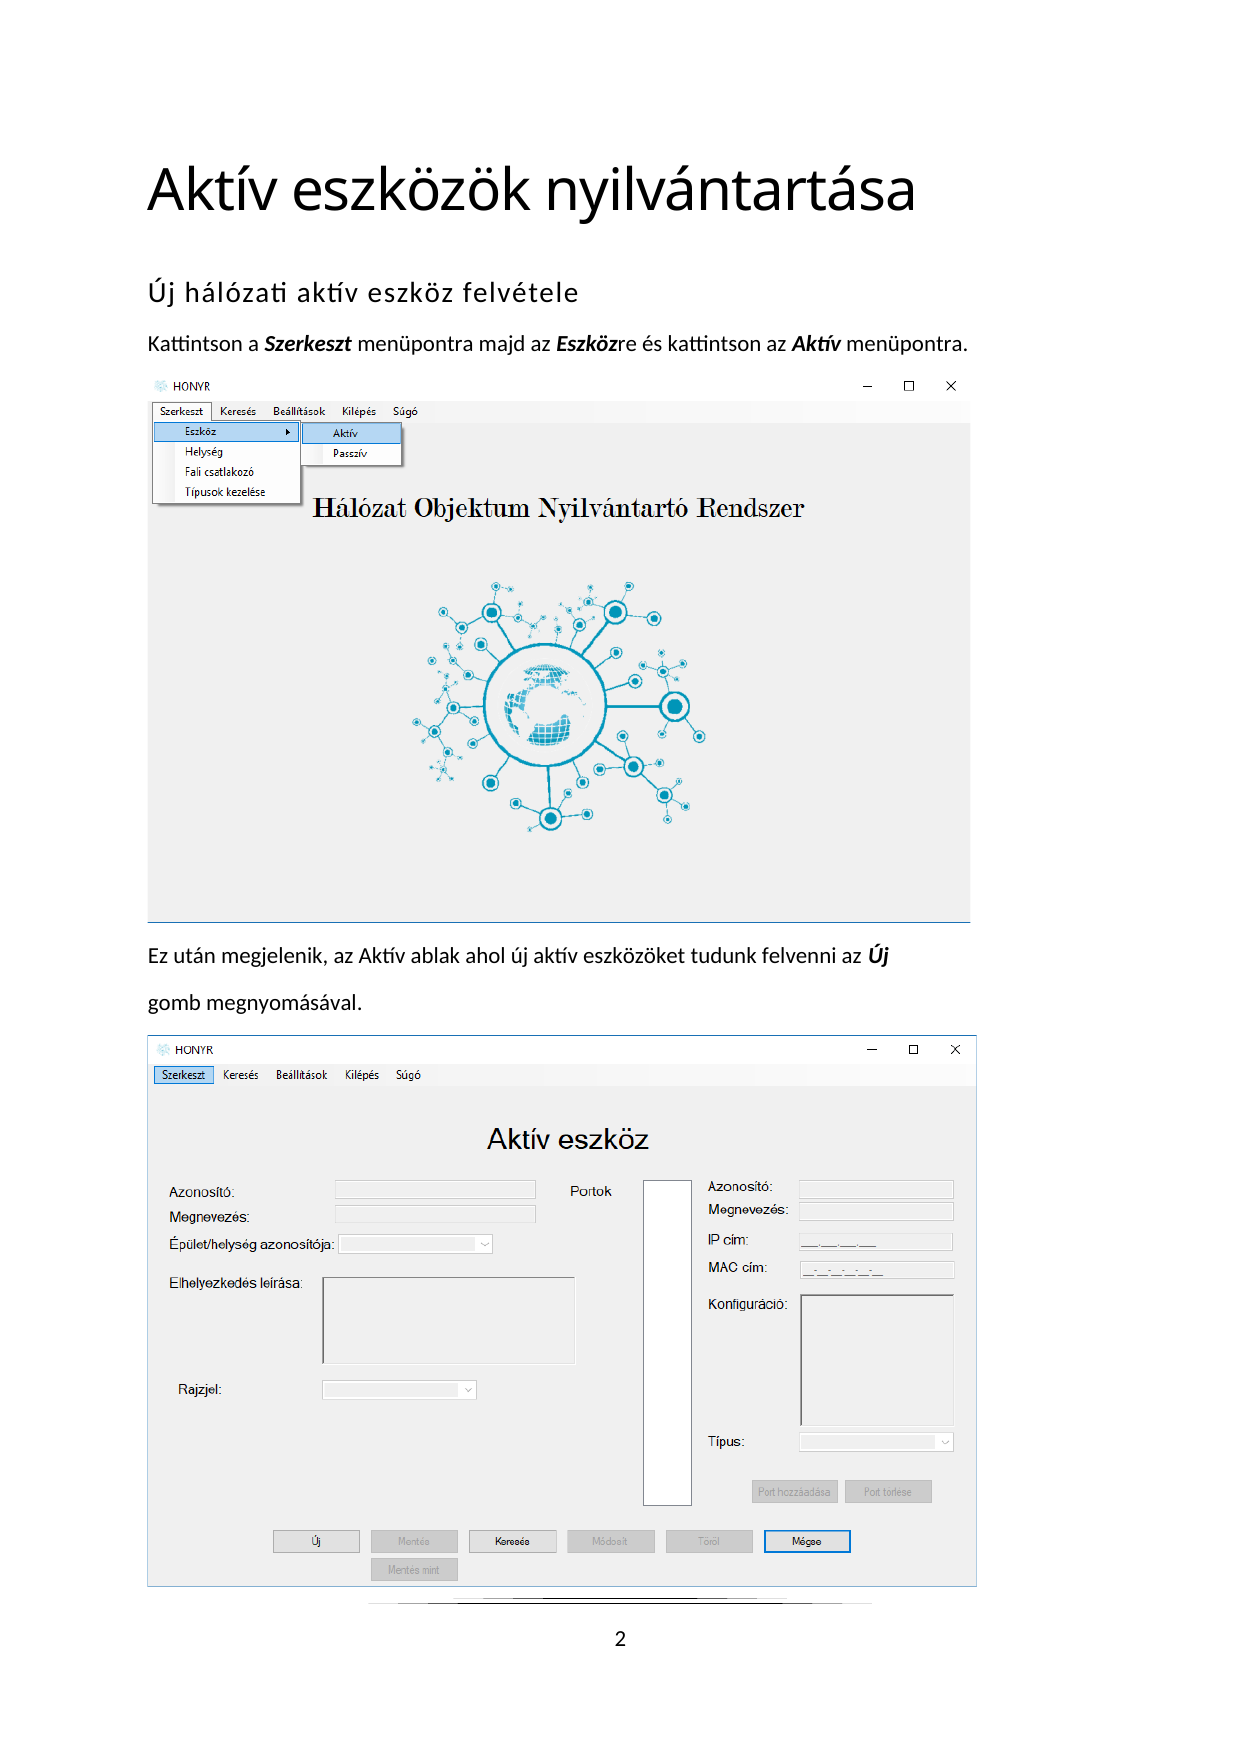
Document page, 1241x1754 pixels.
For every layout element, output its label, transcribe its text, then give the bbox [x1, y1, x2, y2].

subtitle Új hálózati aktív eszköz felvétele [148, 274, 1093, 309]
text Ez után megjelenik, az Aktív ablak ahol új aktív eszközöket tudunk felvenni az Új [148, 942, 1093, 970]
text gomb megnyomásával. [148, 988, 1093, 1017]
text Kattintson a Szerkeszt menüpontra majd az Eszközre és kattintson az Aktív menüpontra. [148, 329, 1093, 357]
picture [147, 1035, 977, 1587]
picture [147, 376, 971, 923]
title Aktív eszközök nyilvántartása [148, 148, 1093, 227]
